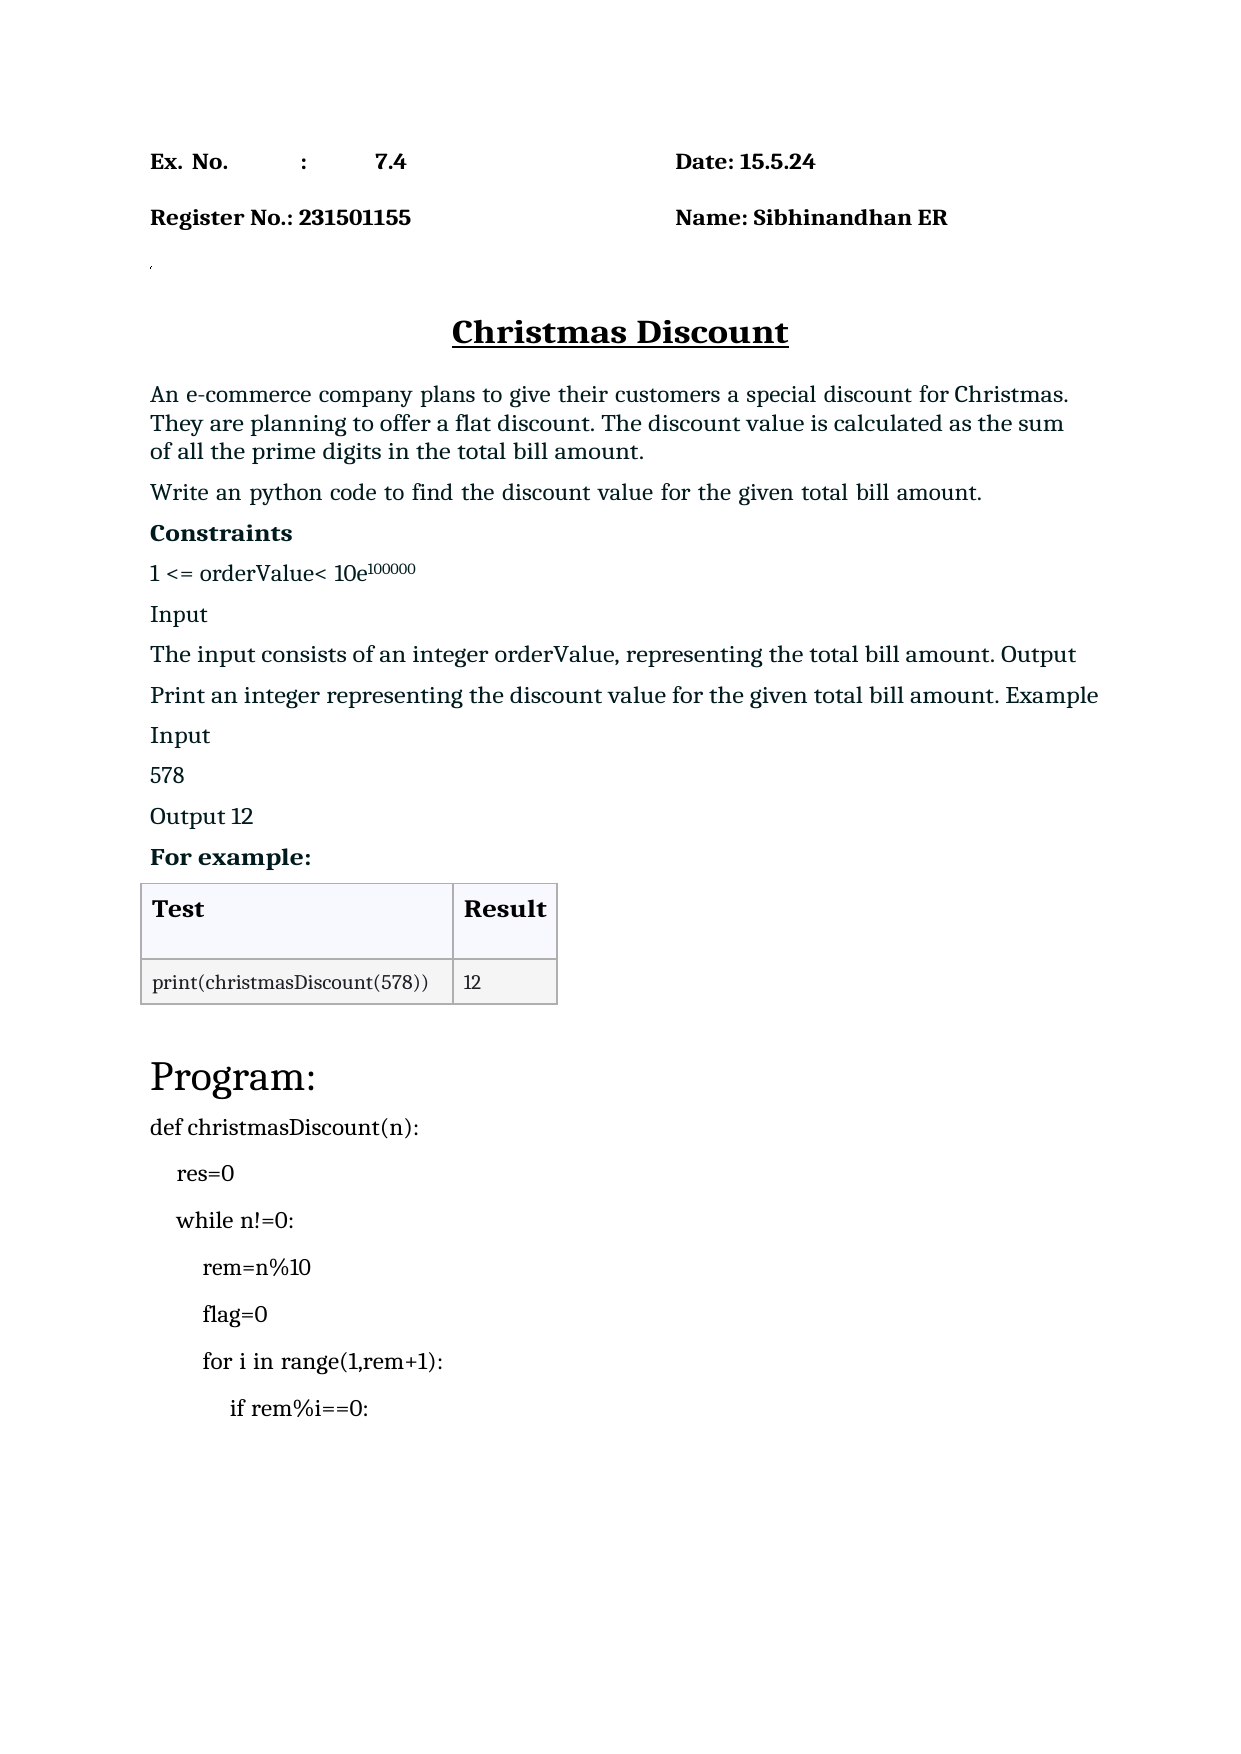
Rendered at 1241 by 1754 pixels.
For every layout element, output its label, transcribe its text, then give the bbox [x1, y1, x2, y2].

text Write an python code to find the discount value for the given total bill amount. [150, 478, 1138, 506]
table_header Result [454, 884, 556, 958]
text for i in range(1,rem+1): if rem%i==0: [202, 1348, 462, 1422]
text Ex. No. : 7.4 Date: 15.5.24 [150, 149, 1138, 175]
text 578 [150, 762, 1138, 790]
table_cell print(christmasDiscount(578)) [142, 960, 452, 1003]
text 1 <= orderValue< 10e100000 Input [150, 560, 442, 628]
text The input consists of an integer orderValue, representing the total bill amount. Output [150, 641, 1102, 669]
text They are planning to offer a flat discount. The discount value is calculated as the sum of all the prime digits in the total bill amount. [150, 410, 1081, 466]
text def christmasDiscount(n): res=0 [150, 1114, 480, 1188]
table_cell 12 [454, 960, 556, 1003]
text For example: [150, 844, 1138, 871]
text An e-commerce company plans to give their customers a special discount for Christmas. [150, 381, 1102, 409]
text Print an integer representing the discount value for the given total bill amount. Example Input [150, 682, 1102, 749]
table_header Test [142, 884, 452, 958]
subtitle Christmas Discount [375, 313, 865, 352]
text Constraints [150, 519, 1138, 547]
subtitle Program: [150, 1052, 1138, 1100]
text while n!=0: rem=n%10 flag=0 [176, 1207, 350, 1328]
text Output 12 [150, 803, 256, 831]
text Register No.: 231501155 Name: Sibhinandhan ER [150, 204, 1138, 231]
